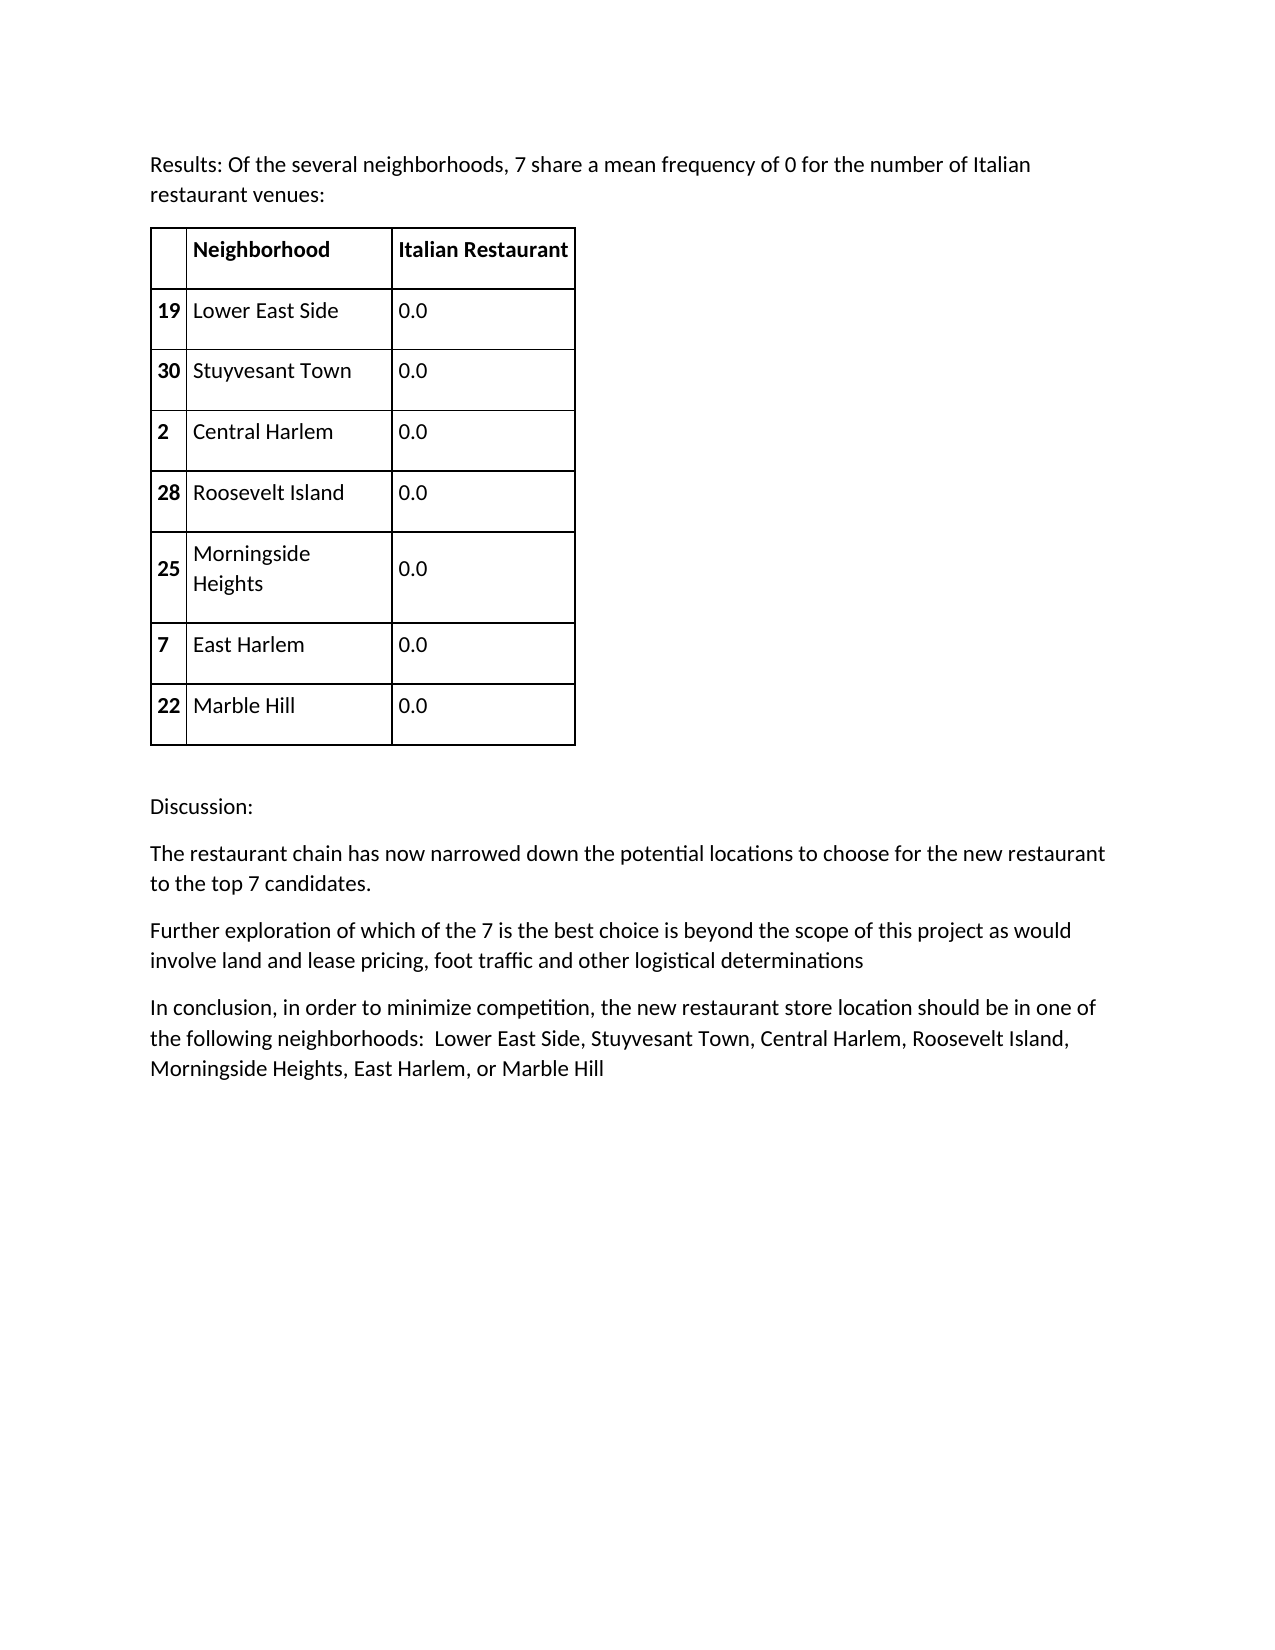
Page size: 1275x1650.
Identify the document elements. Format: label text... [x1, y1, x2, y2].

table_cell 28 [152, 472, 186, 531]
table_cell Marble Hill [187, 685, 391, 744]
table_cell 25 [152, 533, 186, 622]
table_cell Lower East Side [187, 290, 391, 349]
table_cell Roosevelt Island [187, 472, 391, 531]
table_header [152, 229, 186, 288]
table_cell 22 [152, 685, 186, 744]
table_cell 7 [152, 624, 186, 683]
table_cell 2 [152, 411, 186, 470]
table_cell Stuyvesant Town [187, 350, 391, 409]
table_cell 30 [152, 350, 186, 409]
table_cell 0.0 [393, 290, 574, 349]
table_cell 0.0 [393, 350, 574, 409]
text The restaurant chain has now narrowed down the potential locations to choose for the new restaurant to the top 7 candidates. [150, 839, 1125, 897]
table_cell East Harlem [187, 624, 391, 683]
text Results: Of the several neighborhoods, 7 share a mean frequency of 0 for the number of Italian restaurant venues: [150, 150, 1125, 208]
text Further exploration of which of the 7 is the best choice is beyond the scope of this project as would involve land and lease pricing, foot traffic and other logistical determinations [150, 916, 1125, 974]
table_cell 0.0 [393, 411, 574, 470]
table_cell 0.0 [393, 685, 574, 744]
table_cell 0.0 [393, 533, 574, 622]
text Discussion: [150, 792, 1125, 820]
table_cell 0.0 [393, 472, 574, 531]
table_header Italian Restaurant [393, 229, 574, 288]
table_cell Morningside Heights [187, 533, 391, 622]
table_cell 0.0 [393, 624, 574, 683]
table_cell Central Harlem [187, 411, 391, 470]
table_cell 19 [152, 290, 186, 349]
text In conclusion, in order to minimize competition, the new restaurant store location should be in one of the following neighborhoods: Lower East Side, Stuyvesant Town, Central Harlem, Roosevelt Island, Morningside Heights, East Harlem, or Marble Hill [150, 993, 1125, 1082]
table_header Neighborhood [187, 229, 391, 288]
